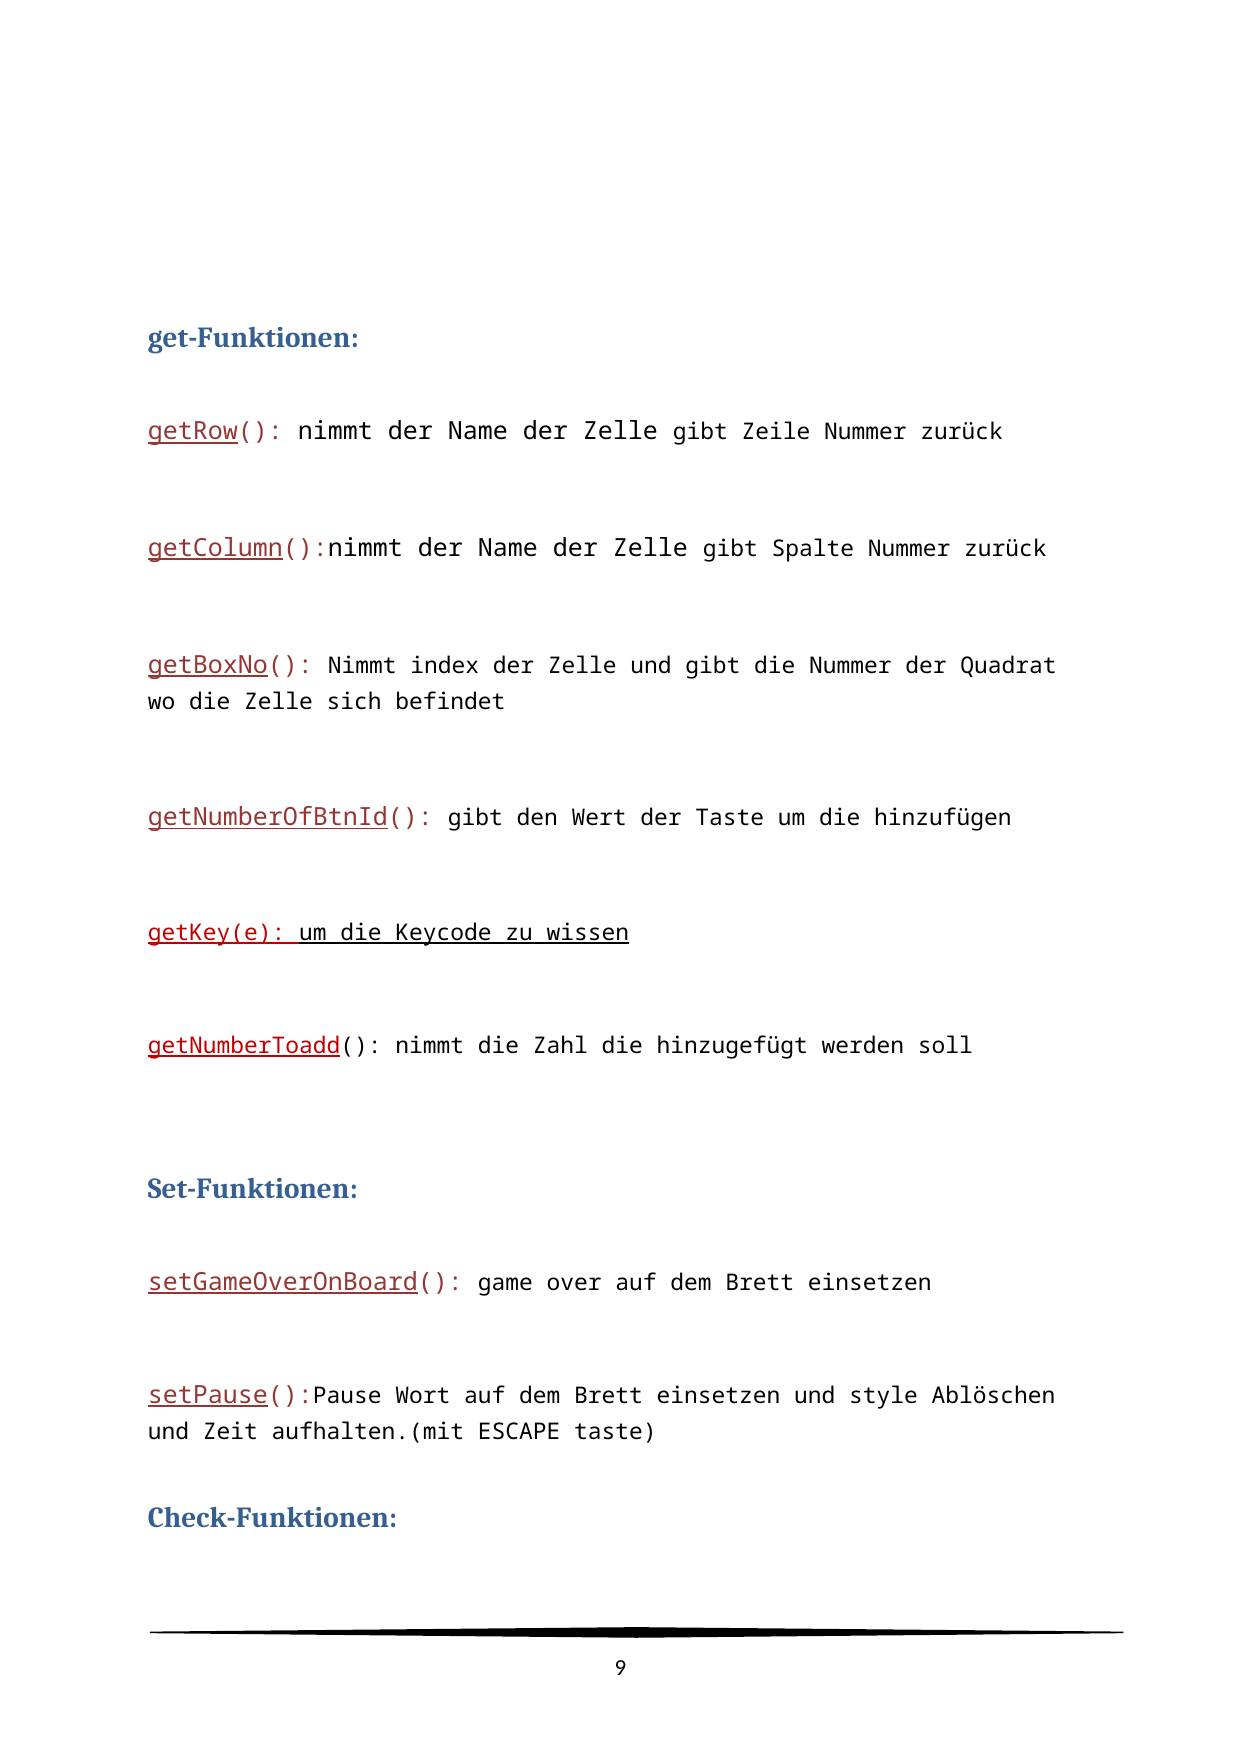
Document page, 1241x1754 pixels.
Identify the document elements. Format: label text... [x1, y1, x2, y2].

subtitle Set-Funktionen: [148, 1172, 1093, 1205]
subtitle Check-Funktionen: [148, 1501, 1093, 1534]
text setGameOverOnBoard(): game over auf dem Brett einsetzen [148, 1263, 1093, 1297]
text getKey(e): um die Keycode zu wissen [148, 916, 1093, 947]
text getRow(): nimmt der Name der Zelle gibt Zeile Nummer zurück [148, 413, 1093, 447]
text getBoxNo(): Nimmt index der Zelle und gibt die Nummer der Quadrat wo die Zelle sich befindet [148, 646, 1093, 716]
text getNumberOfBtnId(): gibt den Wert der Taste um die hinzufügen [148, 799, 1093, 833]
text getColumn():nimmt der Name der Zelle gibt Spalte Nummer zurück [148, 530, 1093, 564]
text setPause():Pause Wort auf dem Brett einsetzen und style Ablöschen und Zeit aufhalten.(mit ESCAPE taste) [148, 1376, 1093, 1446]
subtitle get-Funktionen: [148, 321, 1093, 355]
text getNumberToadd(): nimmt die Zahl die hinzugefügt werden soll [148, 1029, 1093, 1060]
